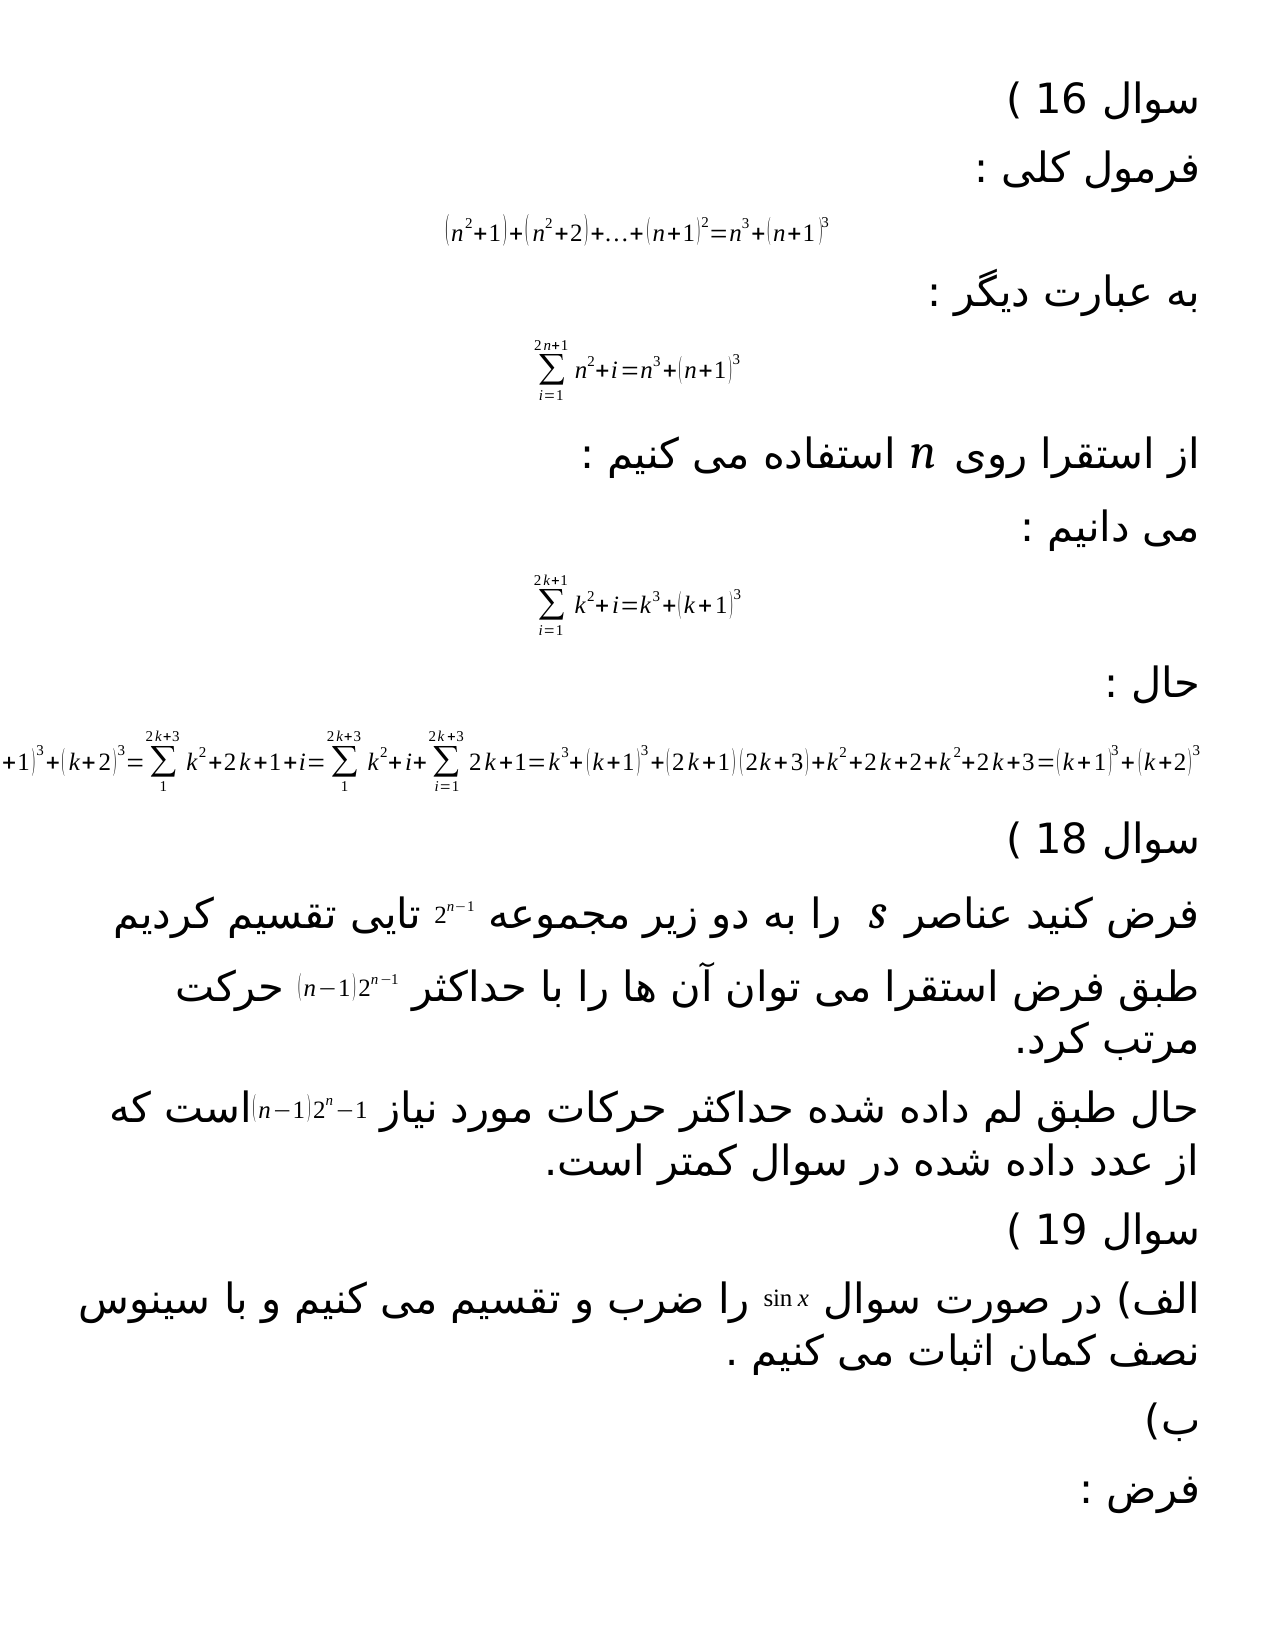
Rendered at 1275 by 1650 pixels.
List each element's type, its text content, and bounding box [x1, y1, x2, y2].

text سوال 19 ) [75, 1205, 1200, 1254]
text ب) [75, 1396, 1200, 1444]
text سوال 18 ) [75, 815, 1200, 863]
text حال طبق لم داده شده حداکثر حرکات مورد نیاز است که از عدد داده شده در سوال کمتر است. [75, 1084, 1200, 1185]
text به عبارت دیگر : [75, 267, 1200, 316]
text الف) در صورت سوال را ضرب و تقسیم می کنیم و با سینوس نصف کمان اثبات می کنیم . [75, 1274, 1200, 1375]
text فرمول کلی : [75, 144, 1200, 193]
text می دانیم : [75, 502, 1200, 551]
text فرض : [75, 1465, 1200, 1513]
text فرض کنید عناصر s را به دو زیر مجموعه تایی تقسیم کردیم [75, 884, 1200, 941]
text سوال 16 ) [75, 75, 1200, 123]
text طبق فرض استقرا می توان آن ها را با حداکثر حرکت مرتب کرد. [75, 962, 1200, 1063]
text حال : [75, 658, 1200, 707]
text از استقرا روی n استفاده می کنیم : [75, 424, 1200, 481]
